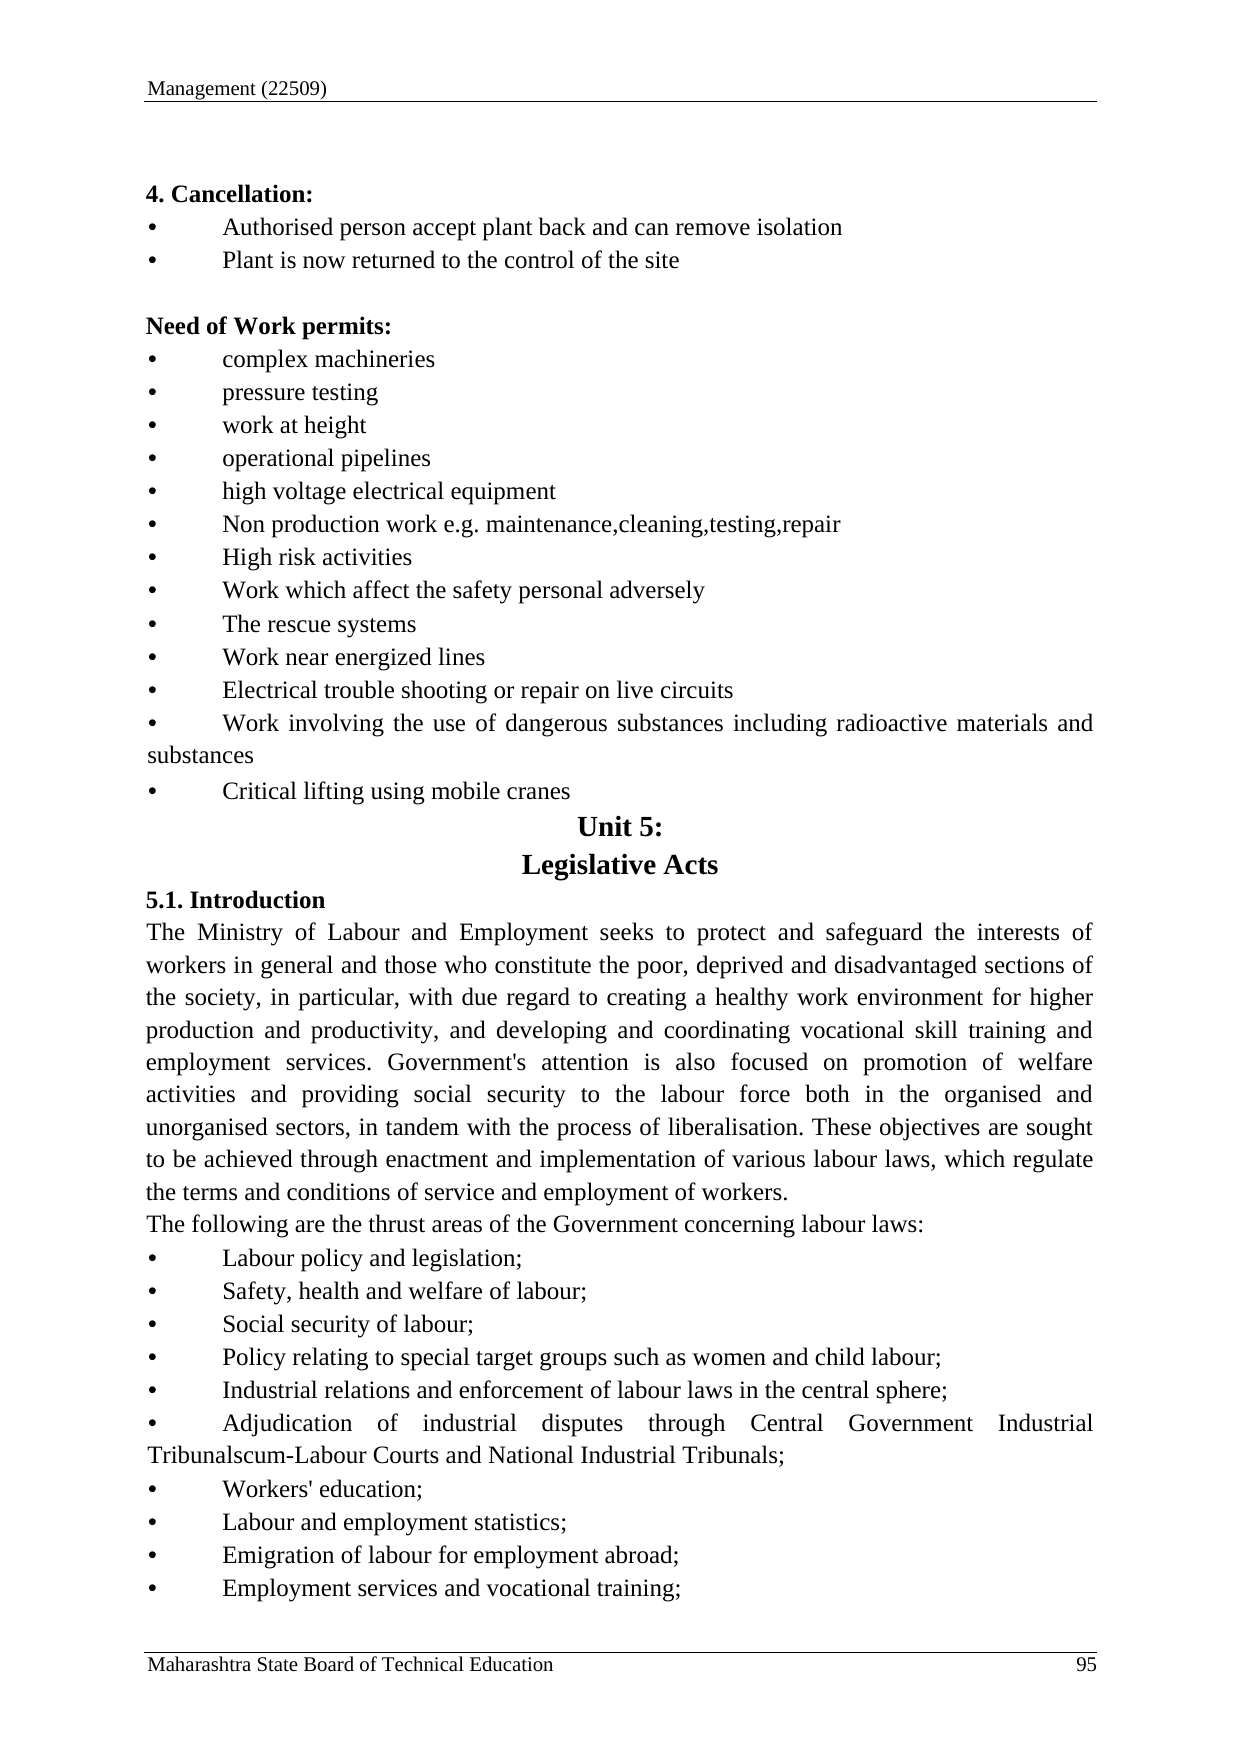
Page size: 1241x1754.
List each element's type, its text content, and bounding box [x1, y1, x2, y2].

list work at height [147, 410, 1094, 439]
list Work near energized lines [147, 642, 1094, 671]
list Electrical trouble shooting or repair on live circuits [147, 675, 1094, 704]
text The following are the thrust areas of the Government concerning labour laws: [146, 1209, 1094, 1238]
list pressure testing [147, 377, 1094, 406]
list high voltage electrical equipment [147, 476, 1094, 505]
list Work which affect the safety personal adversely [147, 576, 1094, 604]
list Employment services and vocational training; [147, 1573, 1094, 1602]
list Labour and employment statistics; [147, 1507, 1094, 1536]
text 5.1. Introduction [146, 885, 1123, 914]
list Critical lifting using mobile cranes [147, 776, 1094, 804]
text Unit 5: [147, 809, 1093, 842]
list complex machineries [147, 344, 1094, 372]
list Adjudication of industrial disputes through Central Government Industrial Tribunalscum-Labour Courts and National Industrial Tribunals; [147, 1408, 1094, 1469]
list Plant is now returned to the control of the site [147, 245, 1094, 274]
list Emigration of labour for employment abroad; [147, 1540, 1094, 1569]
list Workers' education; [147, 1473, 1094, 1502]
text The Ministry of Labour and Employment seeks to protect and safeguard the interests of workers in general and those who constitute the poor, deprived and disadvantaged sections of the society, in particular, with due regard to creating a healthy work environment for higher production and productivity, and developing and coordinating vocational skill training and employment services. Government's attention is also focused on promotion of welfare activities and providing social security to the labour force both in the organised and unorganised sectors, in tandem with the process of liberalisation. These objectives are sought to be achieved through enactment and implementation of various labour laws, which regulate the terms and conditions of service and employment of workers. [146, 917, 1094, 1205]
list Safety, health and welfare of labour; [147, 1276, 1094, 1304]
list Policy relating to special target groups such as women and child labour; [147, 1342, 1094, 1371]
list Non production work e.g. maintenance,cleaning,testing,repair [147, 509, 1094, 538]
list Labour policy and legislation; [147, 1242, 1094, 1271]
list The rescue systems [147, 609, 1094, 637]
text Need of Work permits: [146, 311, 1123, 340]
list Authorised person accept plant back and can remove isolation [147, 212, 1094, 241]
list Work involving the use of dangerous substances including radioactive materials and substances [147, 708, 1094, 769]
list operational pipelines [147, 443, 1094, 472]
list High risk activities [147, 542, 1094, 571]
text Legislative Acts [147, 847, 1093, 880]
list Industrial relations and enforcement of labour laws in the central sphere; [147, 1375, 1094, 1404]
list Social security of labour; [147, 1309, 1094, 1338]
text 4. Cancellation: [146, 179, 1123, 208]
